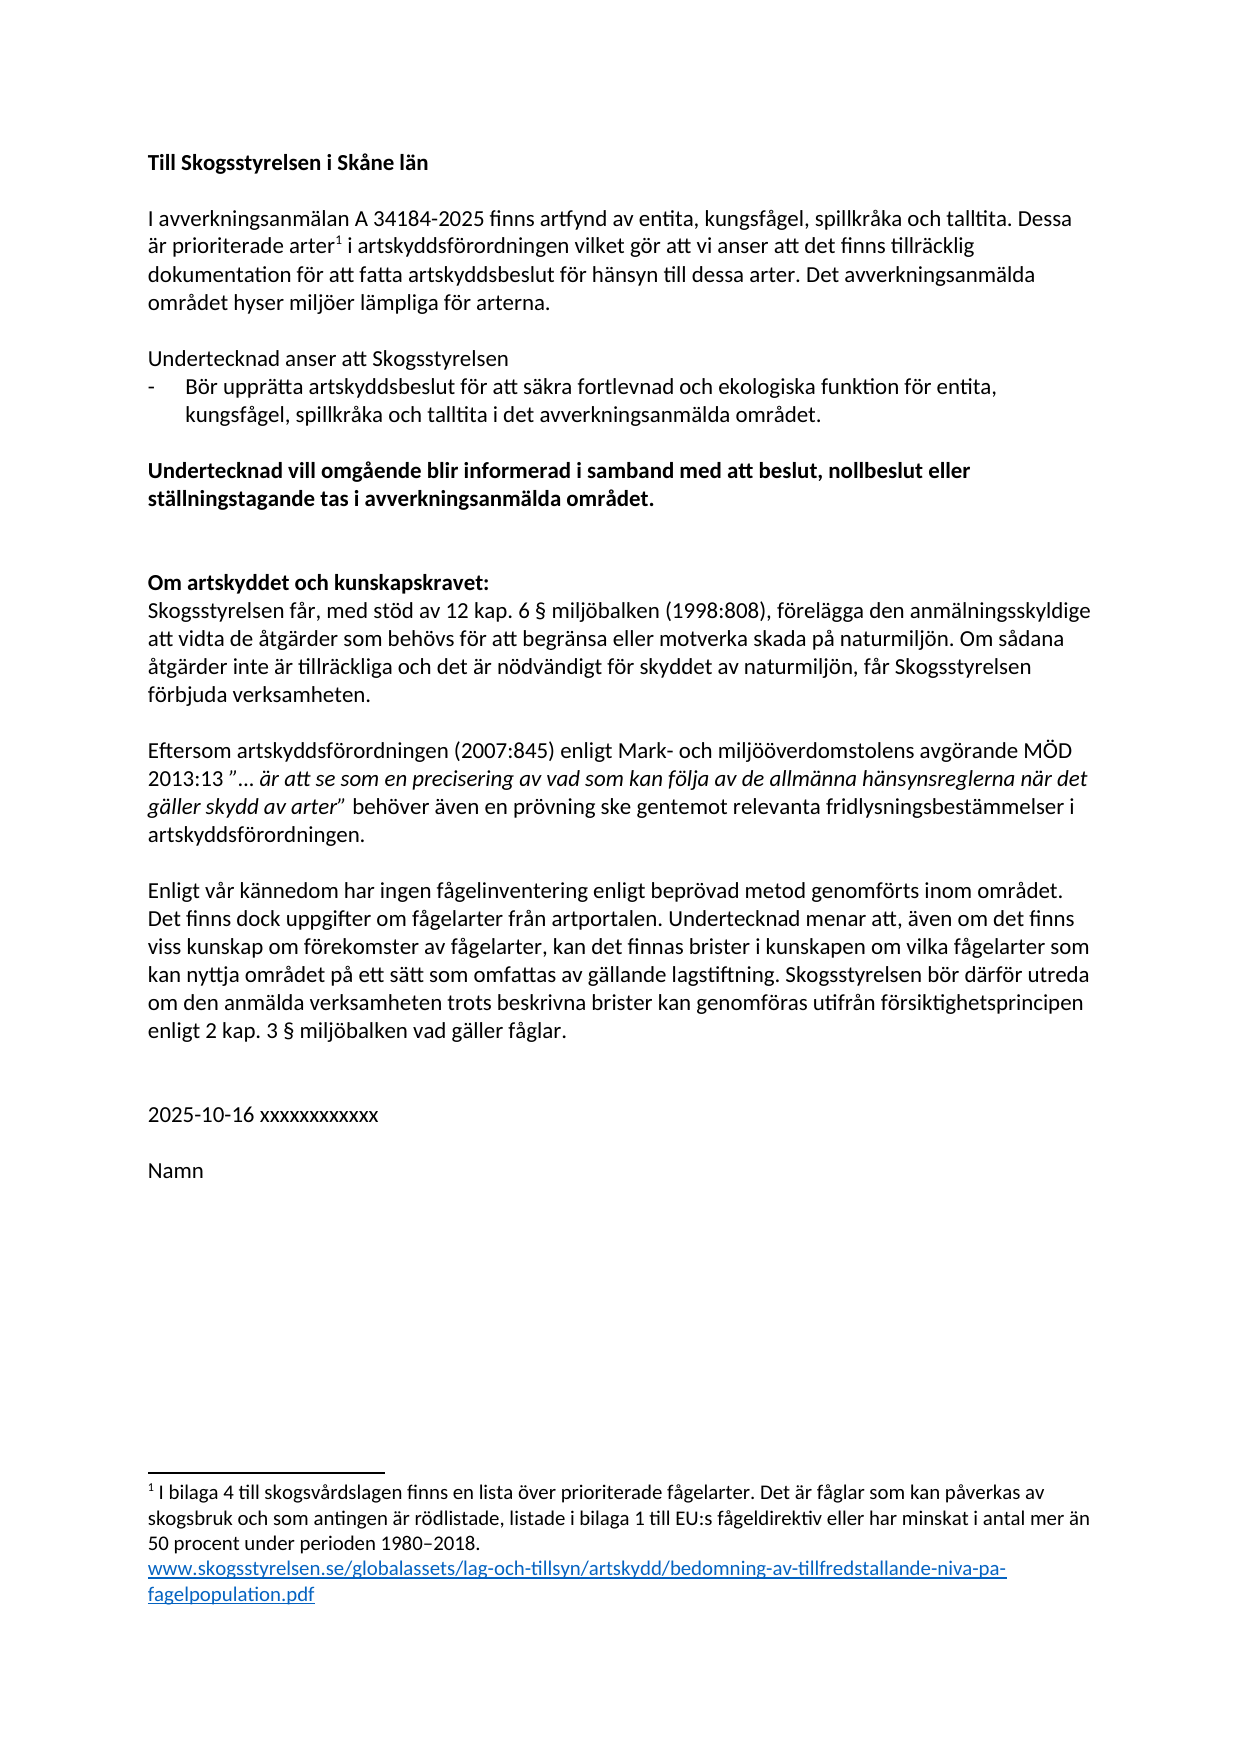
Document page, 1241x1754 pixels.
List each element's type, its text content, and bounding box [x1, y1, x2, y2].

text Undertecknad vill omgående blir informerad i samband med att beslut, nollbeslut eller ställningstagande tas i avverkningsanmälda området. [148, 456, 1093, 512]
text Till Skogsstyrelsen i Skåne län [148, 148, 1093, 176]
text gäller skydd av arter” behöver även en prövning ske gentemot relevanta fridlysningsbestämmelser i artskyddsförordningen. [148, 792, 1093, 848]
list Bör upprätta artskyddsbeslut för att säkra fortlevnad och ekologiska funktion för entita, kungsfågel, spillkråka och talltita i det avverkningsanmälda området. [148, 372, 1093, 428]
text Eftersom artskyddsförordningen (2007:845) enligt Mark- och miljööverdomstolens avgörande MÖD 2013:13 ”… är att se som en precisering av vad som kan följa av de allmänna hänsynsreglerna när det [148, 736, 1093, 792]
text 2025-10-16 xxxxxxxxxxxx [148, 1100, 1093, 1128]
text Om artskyddet och kunskapskravet: [148, 568, 1093, 596]
text Enligt vår kännedom har ingen fågelinventering enligt beprövad metod genomförts inom området. Det finns dock uppgifter om fågelarter från artportalen. Undertecknad menar att, även om det finns viss kunskap om förekomster av fågelarter, kan det finnas brister i kunskapen om vilka fågelarter som kan nyttja området på ett sätt som omfattas av gällande lagstiftning. Skogsstyrelsen bör därför utreda om den anmälda verksamheten trots beskrivna brister kan genomföras utifrån försiktighetsprincipen enligt 2 kap. 3 § miljöbalken vad gäller fåglar. [148, 876, 1093, 1044]
text Namn [148, 1156, 1093, 1184]
text I avverkningsanmälan A 34184-2025 finns artfynd av entita, kungsfågel, spillkråka och talltita. Dessa är prioriterade arter i artskyddsförordningen vilket gör att vi anser att det finns tillräcklig dokumentation för att fatta artskyddsbeslut för hänsyn till dessa arter. Det avverkningsanmälda området hyser miljöer lämpliga för arterna. [148, 204, 1093, 316]
text Undertecknad anser att Skogsstyrelsen [148, 344, 1093, 372]
text Skogsstyrelsen får, med stöd av 12 kap. 6 § miljöbalken (1998:808), förelägga den anmälningsskyldige att vidta de åtgärder som behövs för att begränsa eller motverka skada på naturmiljön. Om sådana åtgärder inte är tillräckliga och det är nödvändigt för skyddet av naturmiljön, får Skogsstyrelsen förbjuda verksamheten. [148, 596, 1093, 708]
